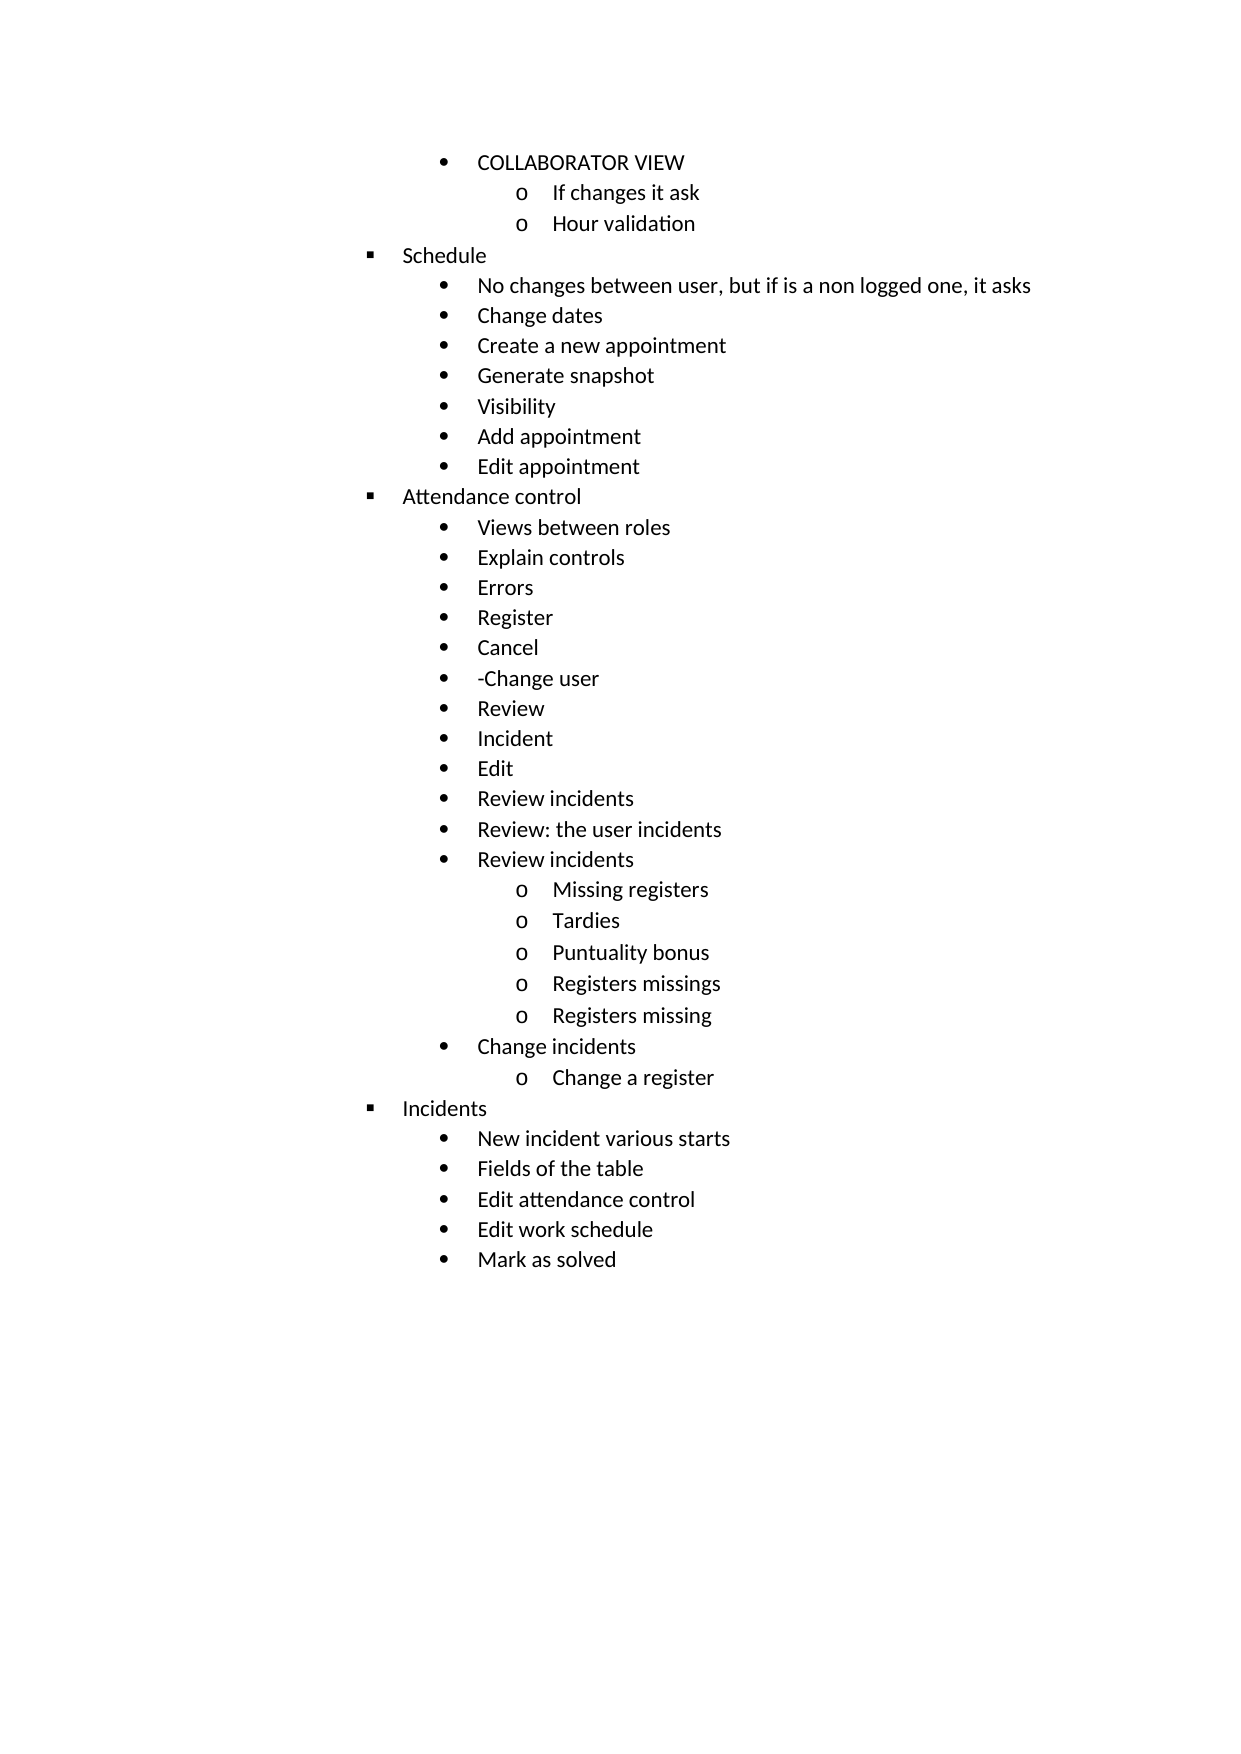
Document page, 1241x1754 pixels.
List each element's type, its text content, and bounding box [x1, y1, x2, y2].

list Change dates [440, 301, 1063, 329]
list Views between roles [440, 513, 1063, 541]
list Explain controls [440, 543, 1063, 571]
list Registers missing [515, 1001, 1063, 1030]
list Errors [440, 573, 1063, 601]
list Edit attendance control [440, 1185, 1063, 1213]
list Mark as solved [440, 1245, 1063, 1273]
list Add appointment [440, 422, 1063, 450]
list Edit [440, 754, 1063, 782]
list Create a new appointment [440, 331, 1063, 359]
list Incidents [365, 1094, 1063, 1122]
list Attendance control [365, 482, 1063, 510]
list Review [440, 694, 1063, 722]
list Hour validation [515, 209, 1063, 238]
list Missing registers [515, 875, 1063, 904]
list Generate snapshot [440, 362, 1063, 389]
list Fields of the table [440, 1154, 1063, 1182]
list Visibility [440, 392, 1063, 420]
list Register [440, 603, 1063, 631]
list Incident [440, 724, 1063, 752]
list Review: the user incidents [440, 815, 1063, 843]
list Change incidents [440, 1032, 1063, 1060]
list COLLABORATOR VIEW [440, 148, 1063, 176]
list Tardies [515, 907, 1063, 936]
list New incident various starts [440, 1124, 1063, 1152]
list Edit appointment [440, 452, 1063, 480]
list Schedule [365, 241, 1063, 269]
list Review incidents [440, 845, 1063, 873]
list Change a register [515, 1063, 1063, 1092]
list -Change user [440, 664, 1063, 692]
list Review incidents [440, 784, 1063, 812]
list No changes between user, but if is a non logged one, it asks [440, 271, 1063, 299]
list Registers missings [515, 969, 1063, 999]
list If changes it ask [515, 178, 1063, 207]
list Cancel [440, 633, 1063, 661]
list Puntuality bonus [515, 938, 1063, 967]
list Edit work schedule [440, 1215, 1063, 1243]
